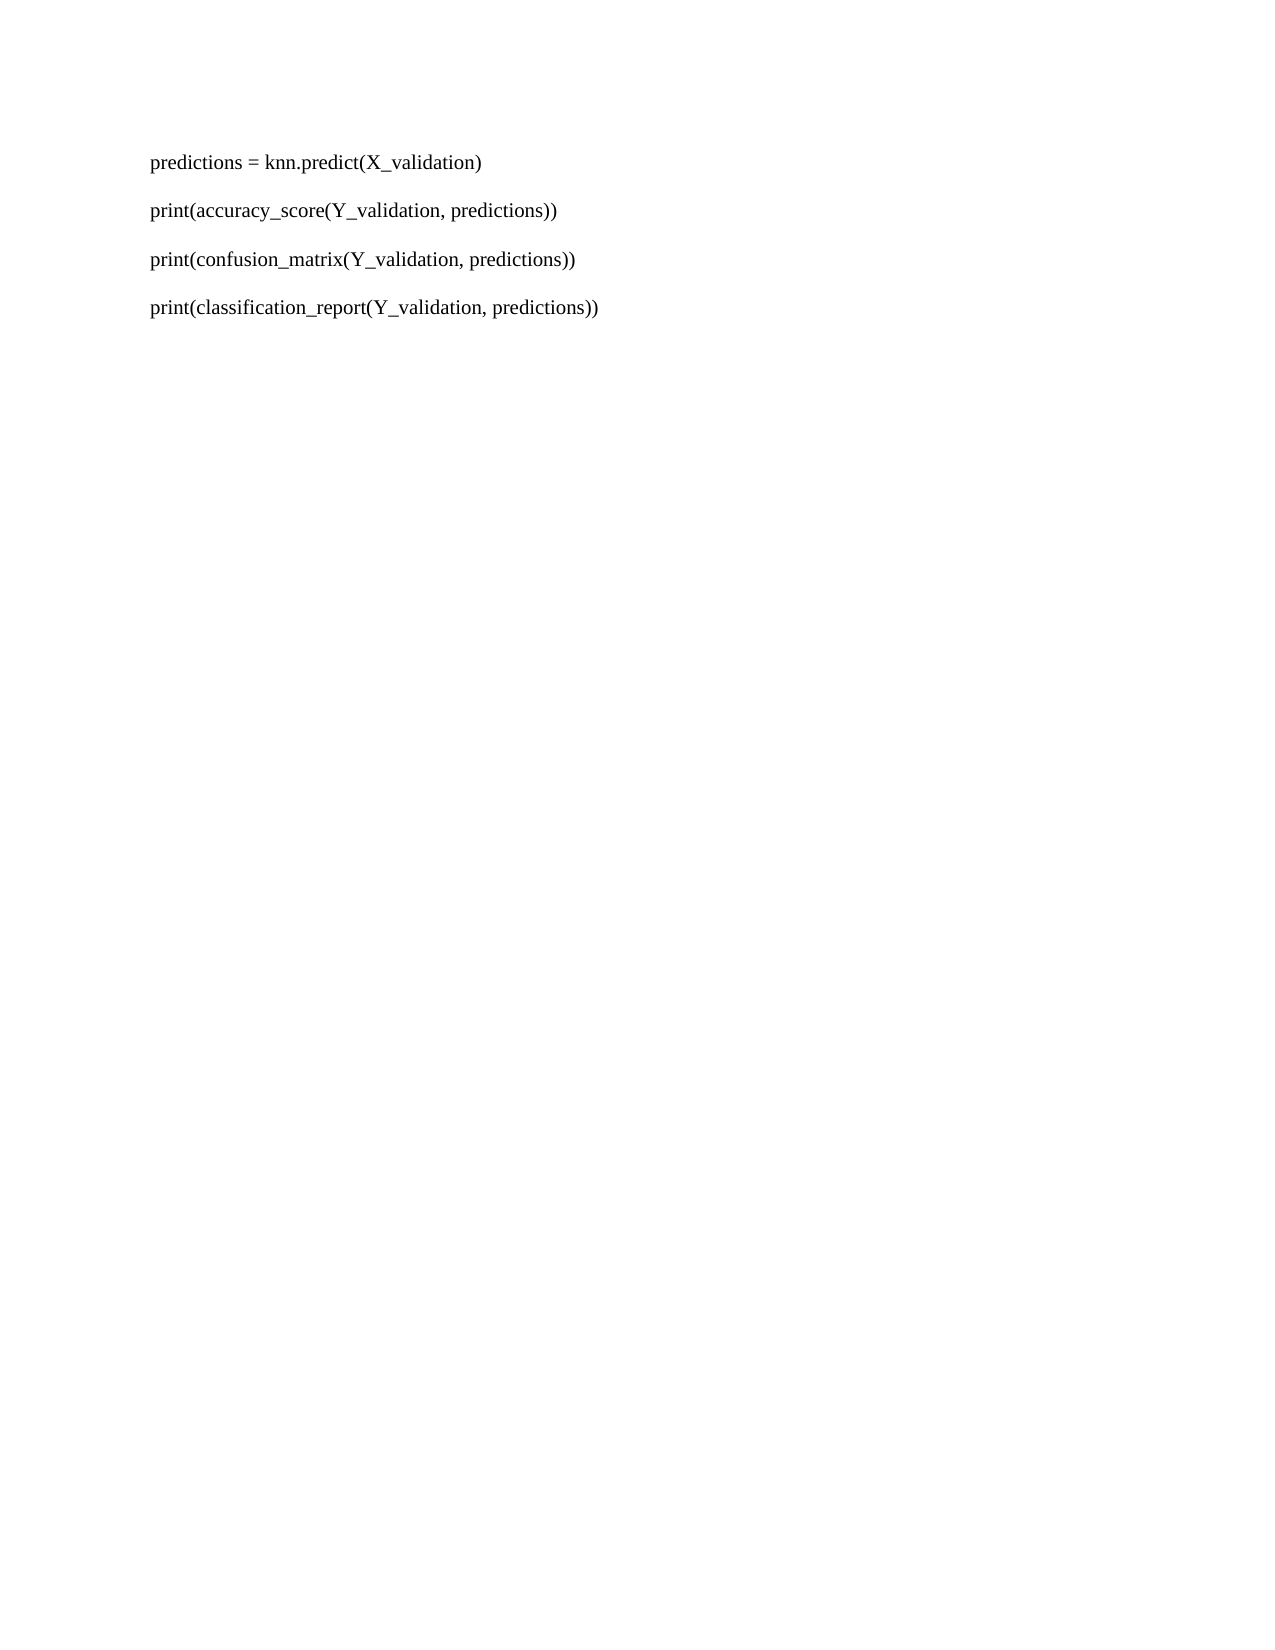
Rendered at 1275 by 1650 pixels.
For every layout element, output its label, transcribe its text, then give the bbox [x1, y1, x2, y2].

text print(confusion_matrix(Y_validation, predictions)) [150, 247, 1125, 271]
text predictions = knn.predict(X_validation) [150, 150, 1125, 174]
text print(accuracy_score(Y_validation, predictions)) [150, 198, 1125, 222]
text print(classification_report(Y_validation, predictions)) [150, 295, 1125, 319]
